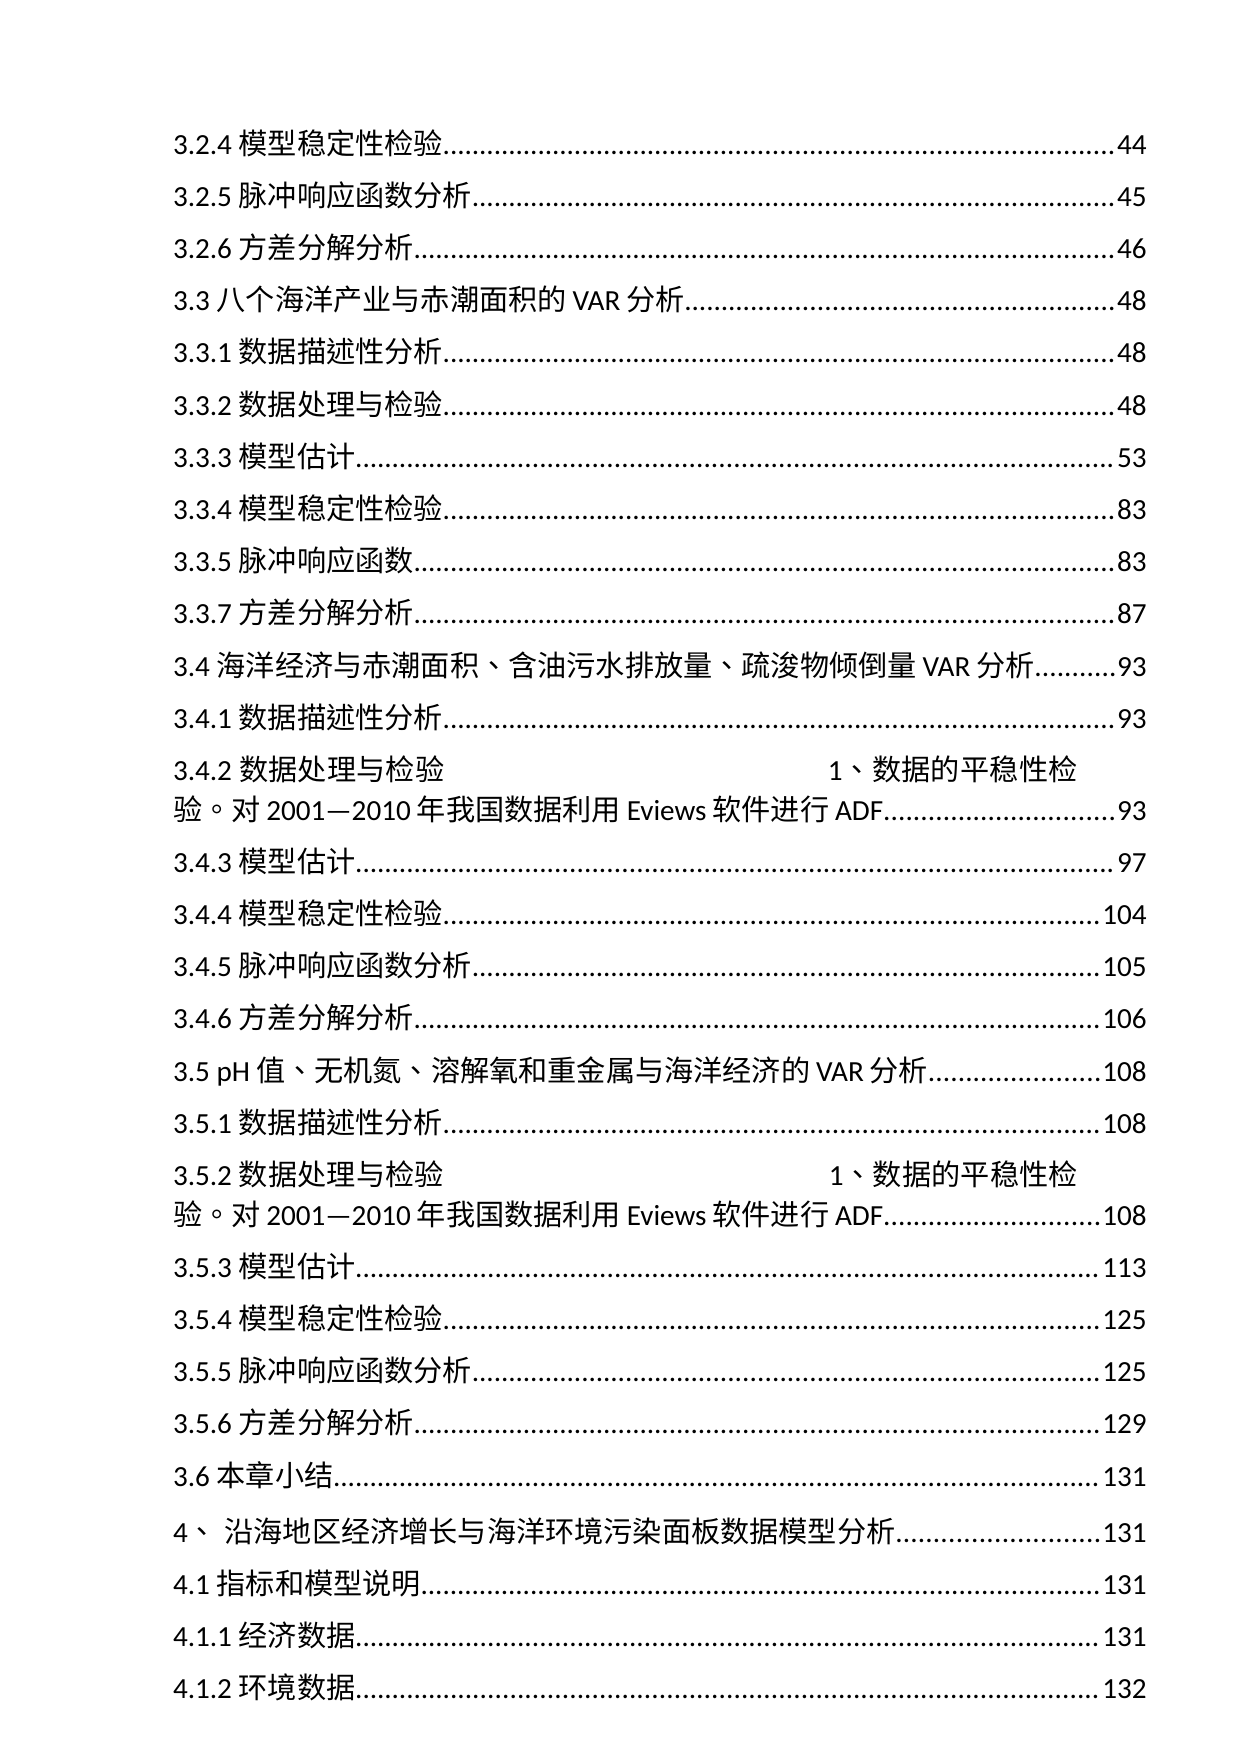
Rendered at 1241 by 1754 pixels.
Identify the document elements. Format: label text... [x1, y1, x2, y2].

text 3.3.5 脉冲响应函数 83 [173, 540, 1078, 580]
text 4.1 指标和模型说明 131 [173, 1563, 1078, 1603]
text 3.4.3 模型估计 97 [173, 841, 1078, 881]
text 3.3.2 数据处理与检验 48 [173, 384, 1078, 423]
text 4、 沿海地区经济增长与海洋环境污染面板数据模型分析 131 [173, 1507, 1078, 1551]
text 3.4.5 脉冲响应函数分析 105 [173, 945, 1078, 985]
text 3.4.2 数据处理与检验 1、数据的平稳性检验。对2001—2010年我国数据利用Eviews软件进行ADF 93 [173, 749, 1078, 828]
text 3.3.3 模型估计 53 [173, 436, 1078, 476]
text 3.5.2 数据处理与检验 1、数据的平稳性检验。对2001—2010年我国数据利用Eviews软件进行ADF 108 [173, 1154, 1078, 1233]
text 3.3.7 方差分解分析 87 [173, 593, 1078, 632]
text 3.5 pH值、无机氮、溶解氧和重金属与海洋经济的VAR分析 108 [173, 1050, 1078, 1089]
text 3.2.4 模型稳定性检验 44 [173, 123, 1078, 163]
text 3.3 八个海洋产业与赤潮面积的VAR分析 48 [173, 279, 1078, 319]
text 4.1.2 环境数据 132 [173, 1668, 1078, 1707]
text 3.5.3 模型估计 113 [173, 1246, 1078, 1286]
text 3.2.6 方差分解分析 46 [173, 227, 1078, 267]
text 3.2.5 脉冲响应函数分析 45 [173, 175, 1078, 215]
text 3.3.4 模型稳定性检验 83 [173, 488, 1078, 528]
text 3.6 本章小结 131 [173, 1455, 1078, 1494]
text 3.4.6 方差分解分析 106 [173, 998, 1078, 1037]
text 3.4.4 模型稳定性检验 104 [173, 893, 1078, 933]
text 3.5.5 脉冲响应函数分析 125 [173, 1350, 1078, 1390]
text 3.5.4 模型稳定性检验 125 [173, 1298, 1078, 1338]
text 3.4 海洋经济与赤潮面积、含油污水排放量、疏浚物倾倒量VAR分析 93 [173, 645, 1078, 684]
text 3.4.1 数据描述性分析 93 [173, 697, 1078, 737]
text 3.5.6 方差分解分析 129 [173, 1403, 1078, 1442]
text 3.3.1 数据描述性分析 48 [173, 332, 1078, 371]
text 4.1.1 经济数据 131 [173, 1615, 1078, 1655]
text 3.5.1 数据描述性分析 108 [173, 1102, 1078, 1142]
